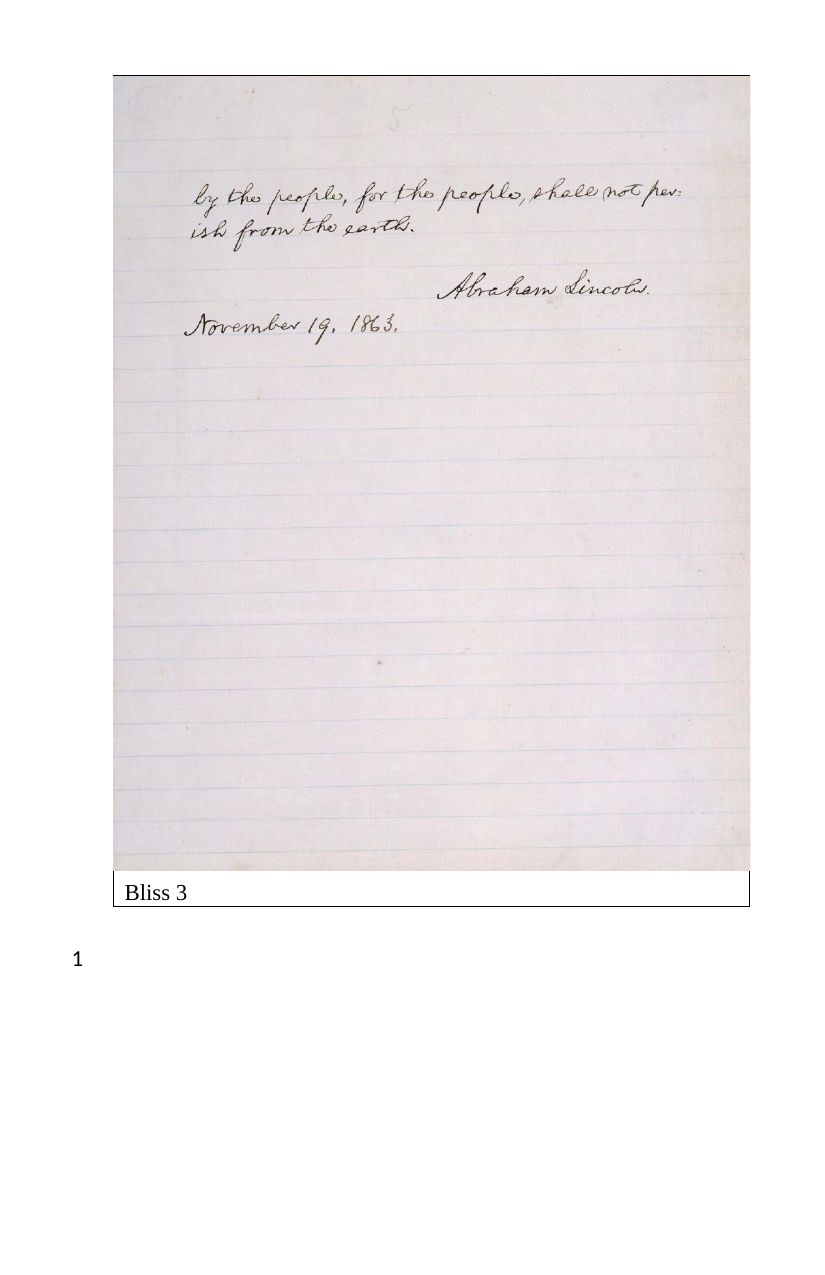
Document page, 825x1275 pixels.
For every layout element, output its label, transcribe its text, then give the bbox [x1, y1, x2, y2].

table_cell Bliss 3 [114, 871, 749, 906]
picture [113, 76, 751, 871]
